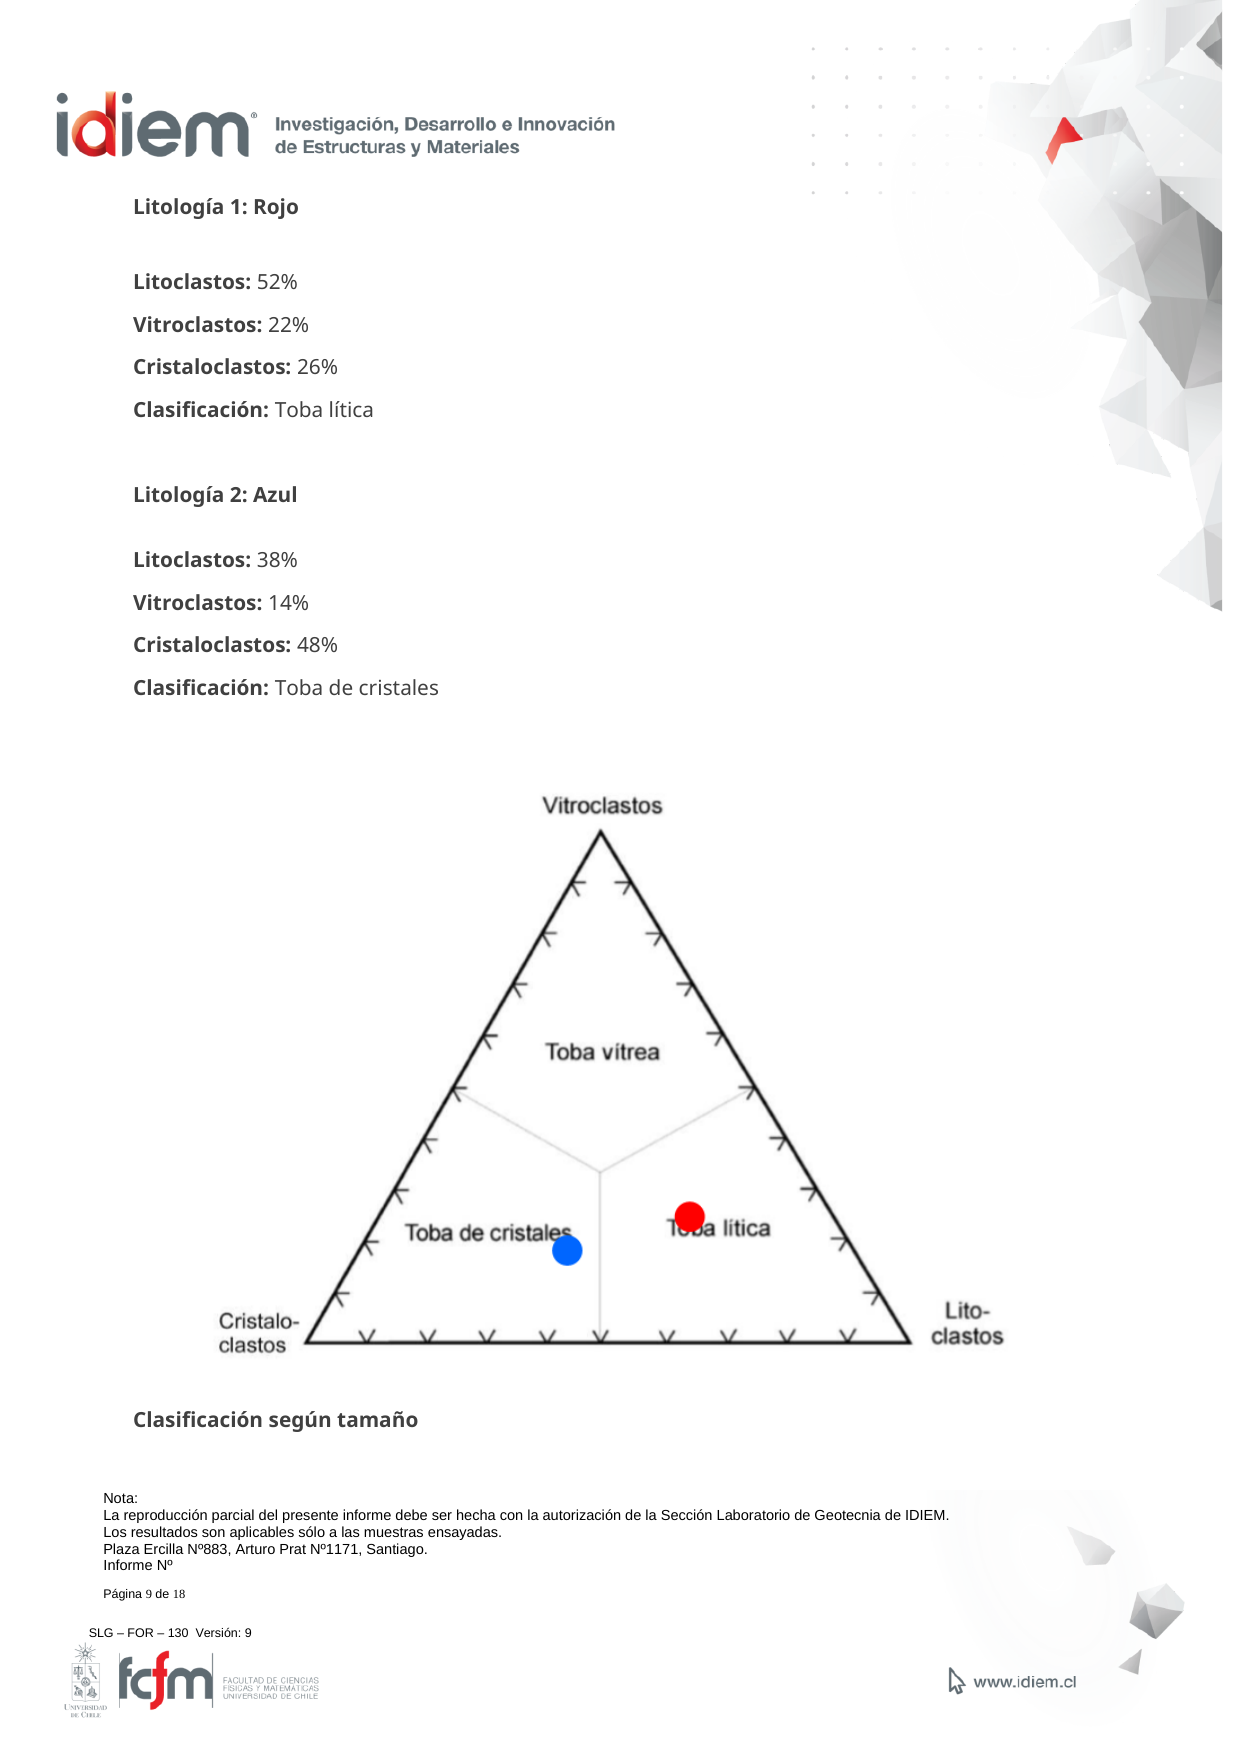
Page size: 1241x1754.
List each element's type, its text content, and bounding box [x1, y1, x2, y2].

text Vitroclastos: 22% [133, 310, 1092, 338]
text Clasificación: Toba de cristales [133, 673, 1092, 702]
text Cristaloclastos: 48% [133, 631, 1092, 659]
text Litología 2: Azul [133, 480, 1092, 509]
picture [0, 1490, 1239, 1751]
text Litoclastos: 52% [133, 267, 1092, 296]
picture [0, 0, 1223, 685]
text Cristaloclastos: 26% [133, 352, 1092, 381]
text Litoclastos: 38% [133, 545, 1092, 574]
text Litología 1: Rojo [133, 192, 1092, 220]
picture [199, 715, 1027, 1373]
text Vitroclastos: 14% [133, 588, 1092, 616]
text Clasificación: Toba lítica [133, 395, 1092, 423]
text Clasificación según tamaño [133, 1405, 1092, 1433]
